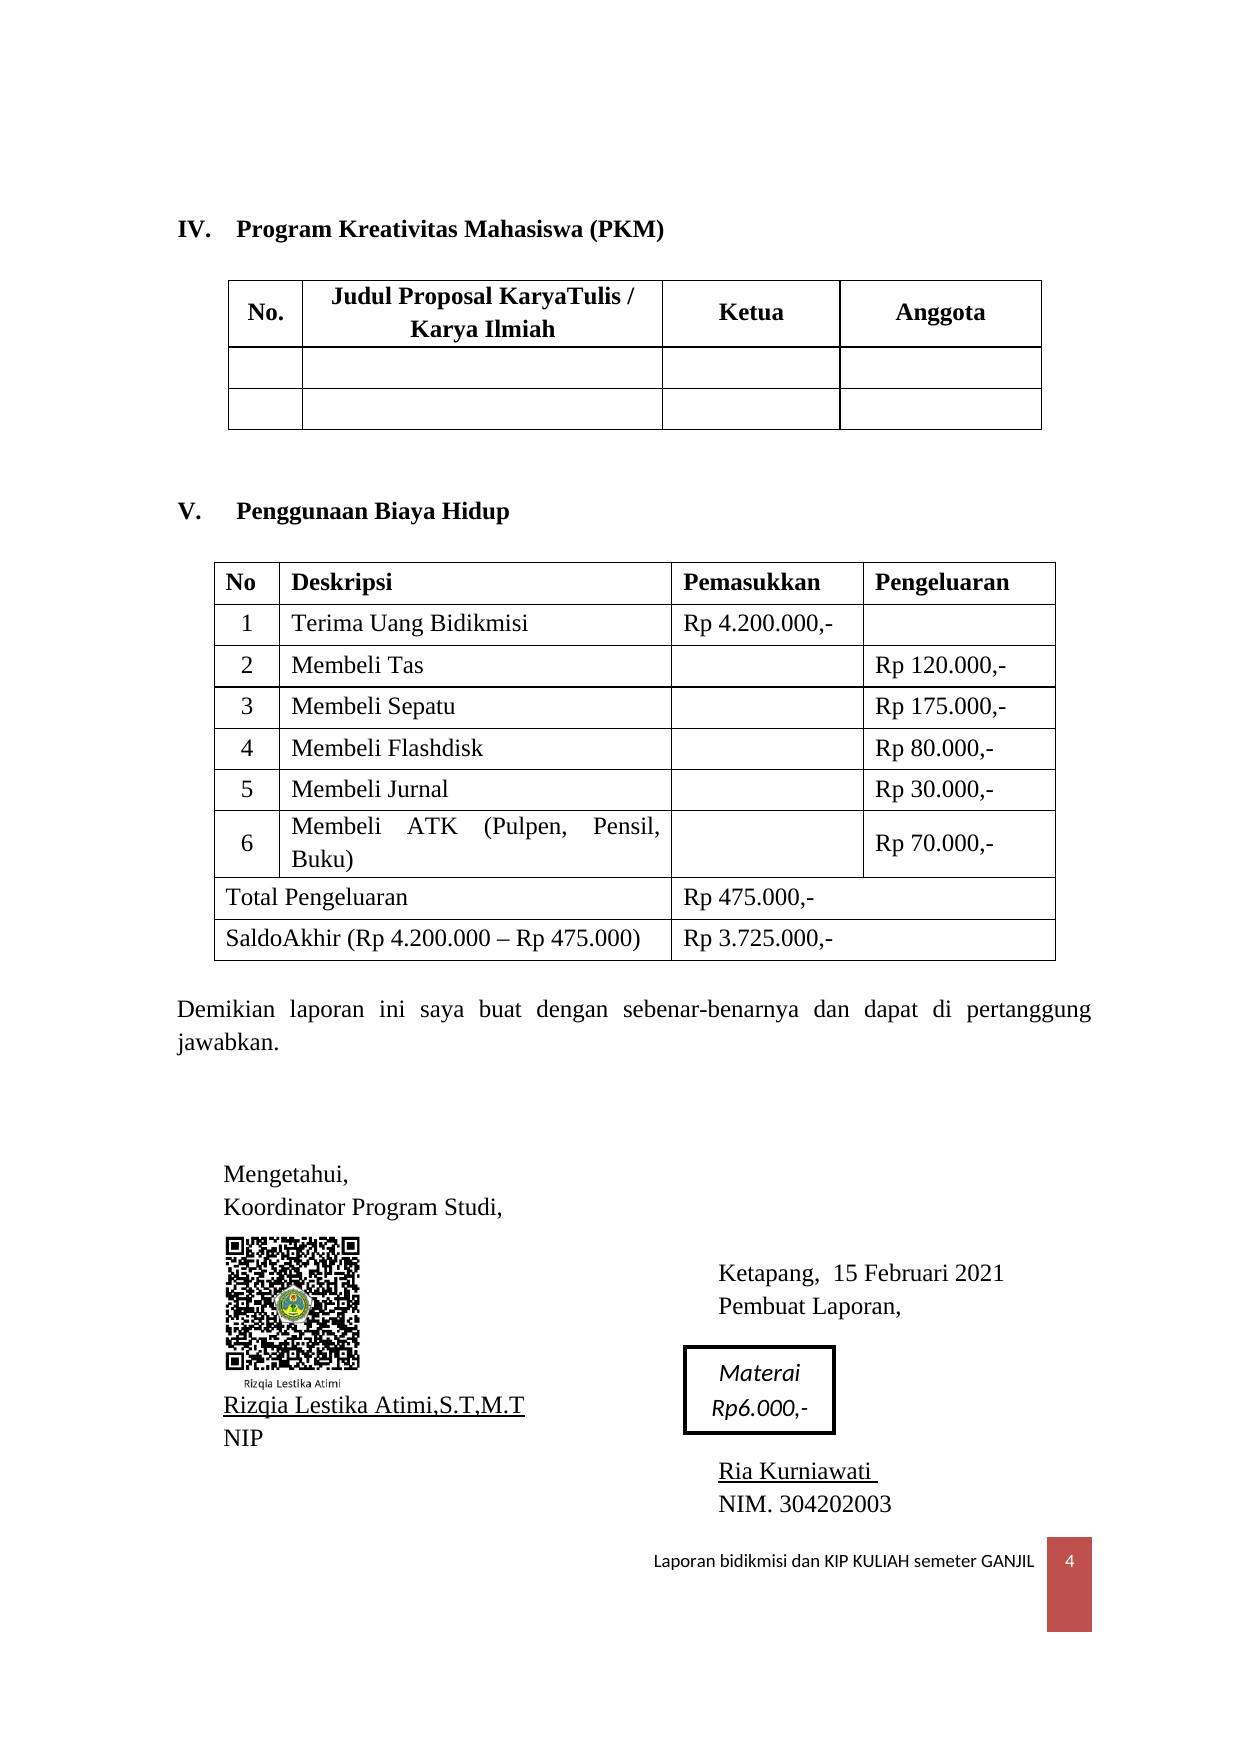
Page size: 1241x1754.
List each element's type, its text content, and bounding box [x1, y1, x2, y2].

table_cell 5 [215, 770, 279, 810]
table_cell 3 [215, 688, 279, 728]
text Demikian laporan ini saya buat dengan sebenar-benarnya dan dapat di pertanggung jawabkan. [177, 994, 1092, 1056]
table_cell Membeli Tas [280, 646, 671, 686]
table_cell [229, 389, 302, 429]
table_cell [841, 389, 1041, 429]
table_cell [672, 646, 863, 686]
table_cell [663, 348, 839, 388]
table_cell 2 [215, 646, 279, 686]
table_cell [303, 348, 662, 388]
list Program Kreativitas Mahasiswa (PKM) [177, 214, 1092, 242]
table_cell [672, 688, 863, 728]
table_cell [841, 348, 1041, 388]
table_header No [215, 563, 279, 604]
text Pembuat Laporan, [718, 1291, 1092, 1320]
table_header Pemasukkan [672, 563, 863, 604]
text Koordinator Program Studi, [223, 1192, 597, 1221]
table_cell [672, 729, 863, 769]
table_cell 4 [215, 729, 279, 769]
table_cell Rp 3.725.000,- [672, 920, 1055, 960]
table_cell [229, 348, 302, 388]
text Rizqia Lestika Atimi,S.T,M.T [223, 1390, 597, 1419]
table_cell 6 [215, 811, 279, 877]
table_cell Rp 70.000,- [864, 811, 1055, 877]
table_cell Rp 175.000,- [864, 688, 1055, 728]
table_cell Total Pengeluaran [215, 878, 671, 918]
table_cell Membeli ATK (Pulpen, Pensil, Buku) [280, 811, 671, 877]
table_cell [663, 389, 839, 429]
text NIM. 304202003 [718, 1489, 1092, 1518]
picture [217, 1228, 368, 1392]
table_cell Terima Uang Bidikmisi [280, 605, 671, 645]
table_header Anggota [841, 281, 1041, 346]
text NIP [223, 1423, 597, 1452]
table_header Deskripsi [280, 563, 671, 604]
table_cell [672, 770, 863, 810]
table_header Judul Proposal KaryaTulis / Karya Ilmiah [303, 281, 662, 346]
table_cell Membeli Sepatu [280, 688, 671, 728]
table_cell Rp 475.000,- [672, 878, 1055, 918]
table_cell [864, 605, 1055, 645]
table_cell 1 [215, 605, 279, 645]
table_cell [672, 811, 863, 877]
table_cell Rp 120.000,- [864, 646, 1055, 686]
table_header No. [229, 281, 302, 346]
table_header Ketua [663, 281, 839, 346]
table_cell Rp 4.200.000,- [672, 605, 863, 645]
text Mengetahui, [223, 1159, 597, 1188]
table_cell [303, 389, 662, 429]
table_cell Membeli Jurnal [280, 770, 671, 810]
table_cell SaldoAkhir (Rp 4.200.000 – Rp 475.000) [215, 920, 671, 960]
table_cell Rp 30.000,- [864, 770, 1055, 810]
list Penggunaan Biaya Hidup [177, 496, 1092, 525]
table_header Pengeluaran [864, 563, 1055, 604]
text Ria Kurniawati [718, 1456, 1092, 1485]
text Ketapang, 15 Februari 2021 [718, 1258, 1092, 1287]
table_cell Rp 80.000,- [864, 729, 1055, 769]
table_cell Membeli Flashdisk [280, 729, 671, 769]
